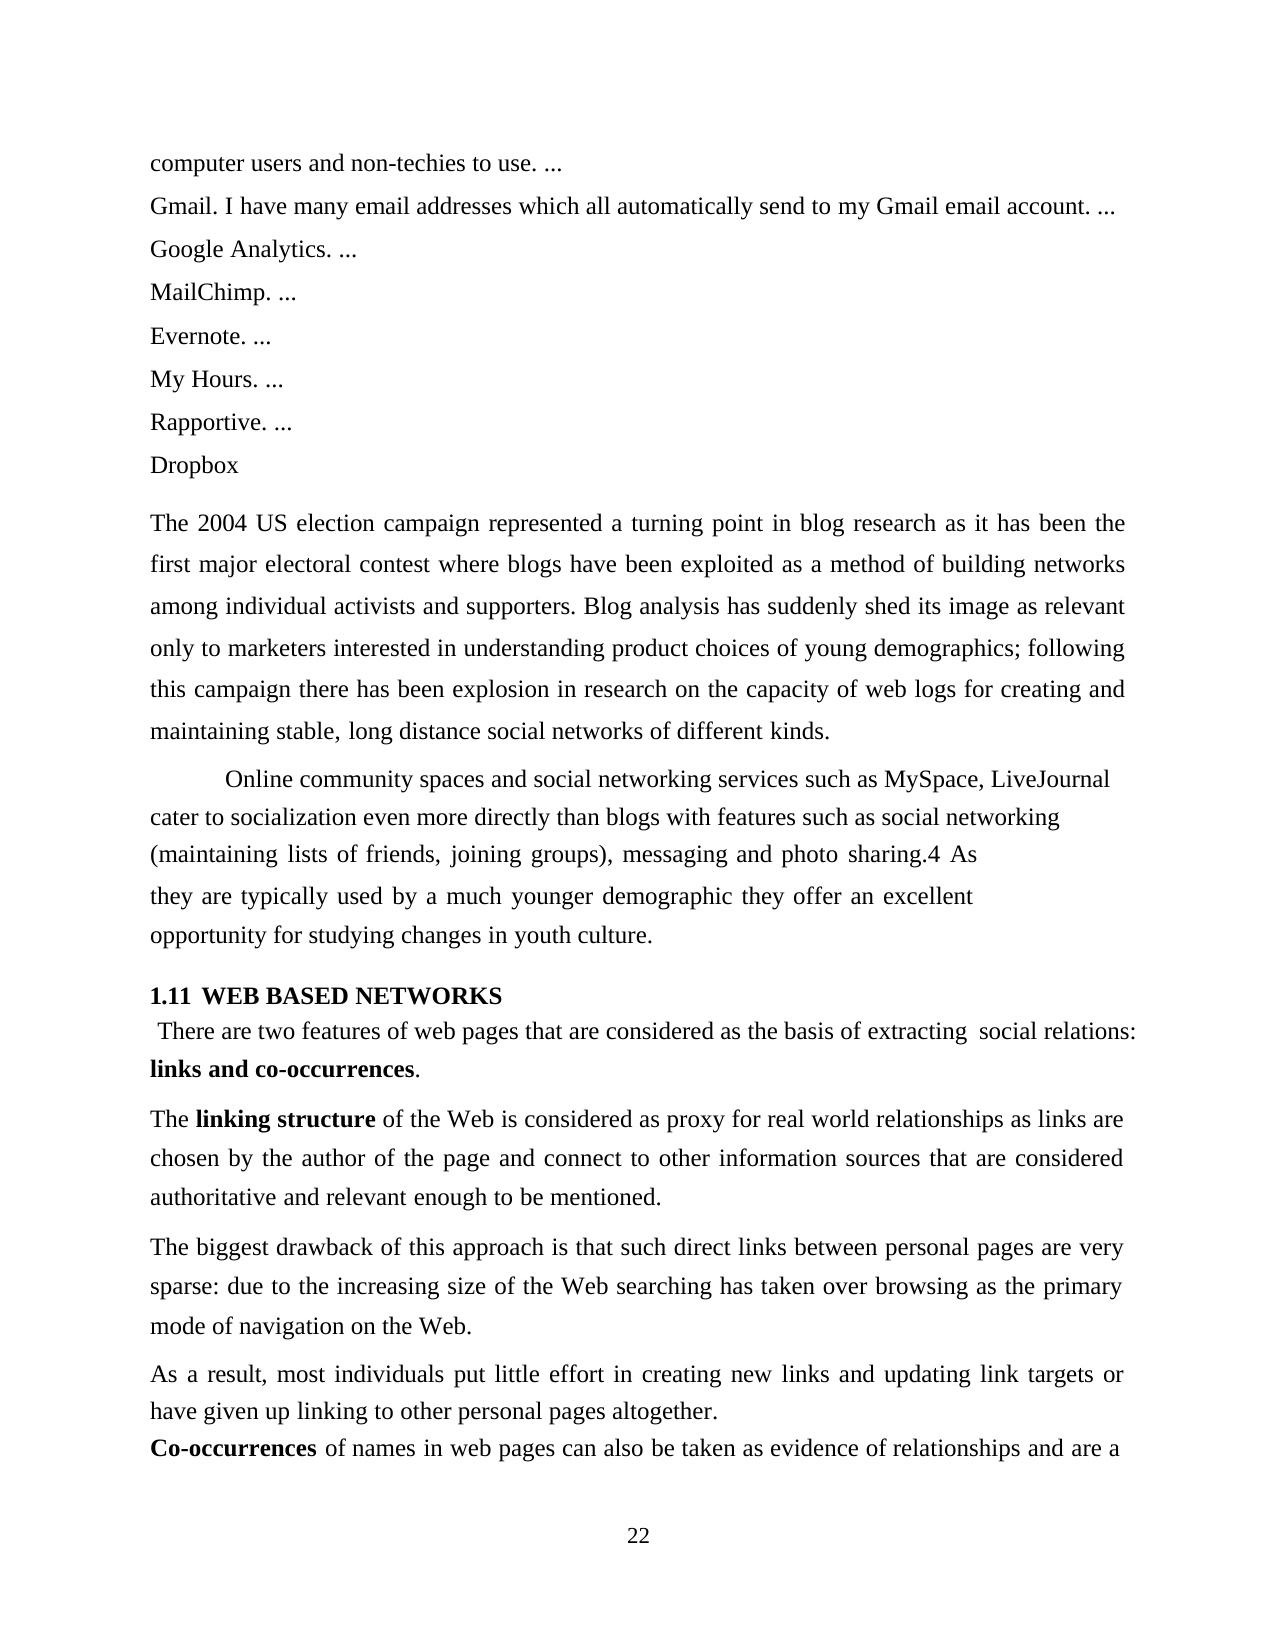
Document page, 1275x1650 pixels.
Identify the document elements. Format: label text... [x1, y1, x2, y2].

text Online community spaces and social networking services such as MySpace, LiveJournal cater to socialization even more directly than blogs with features such as social networking (maintaining lists of friends, joining groups), messaging and photo sharing.4 As [150, 764, 1126, 868]
subtitle WEB BASED NETWORKS [149, 981, 1252, 1010]
text There are two features of web pages that are considered as the basis of extracting social relations: [157, 1016, 1252, 1045]
text The biggest drawback of this approach is that such direct links between personal pages are very sparse: due to the increasing size of the Web searching has taken over browsing as the primary mode of navigation on the Web. [150, 1232, 1125, 1340]
text The 2004 US election campaign represented a turning point in blog research as it has been the first major electoral contest where blogs have been exploited as a method of building networks among individual activists and supporters. Blog analysis has suddenly shed its image as relevant only to marketers interested in understanding product choices of young demographics; following this campaign there has been explosion in research on the capacity of web logs for creating and maintaining stable, long distance social networks of different kinds. [150, 508, 1126, 745]
subtitle links and co-occurrences. [150, 1054, 1252, 1082]
text Gmail. I have many email addresses which all automatically send to my Gmail email account. ... [150, 191, 1252, 220]
text Rapportive. ... [150, 407, 1252, 436]
text they are typically used by a much younger demographic they offer an excellent opportunity for studying changes in youth culture. [150, 881, 1087, 949]
text The linking structure of the Web is considered as proxy for real world relationships as links are chosen by the author of the page and connect to other information sources that are considered authoritative and relevant enough to be mentioned. [150, 1104, 1124, 1211]
text Co-occurrences of names in web pages can also be taken as evidence of relationships and are a [150, 1433, 1252, 1462]
text My Hours. ... [150, 364, 1252, 393]
text Evernote. ... [150, 321, 1252, 350]
text computer users and non-techies to use. ... [150, 148, 1252, 177]
text As a result, most individuals put little effort in creating new links and updating link targets or have given up linking to other personal pages altogether. [150, 1359, 1125, 1425]
text MailChimp. ... [150, 277, 1252, 306]
text Dropbox [150, 450, 1252, 479]
text Google Analytics. ... [150, 234, 1252, 263]
